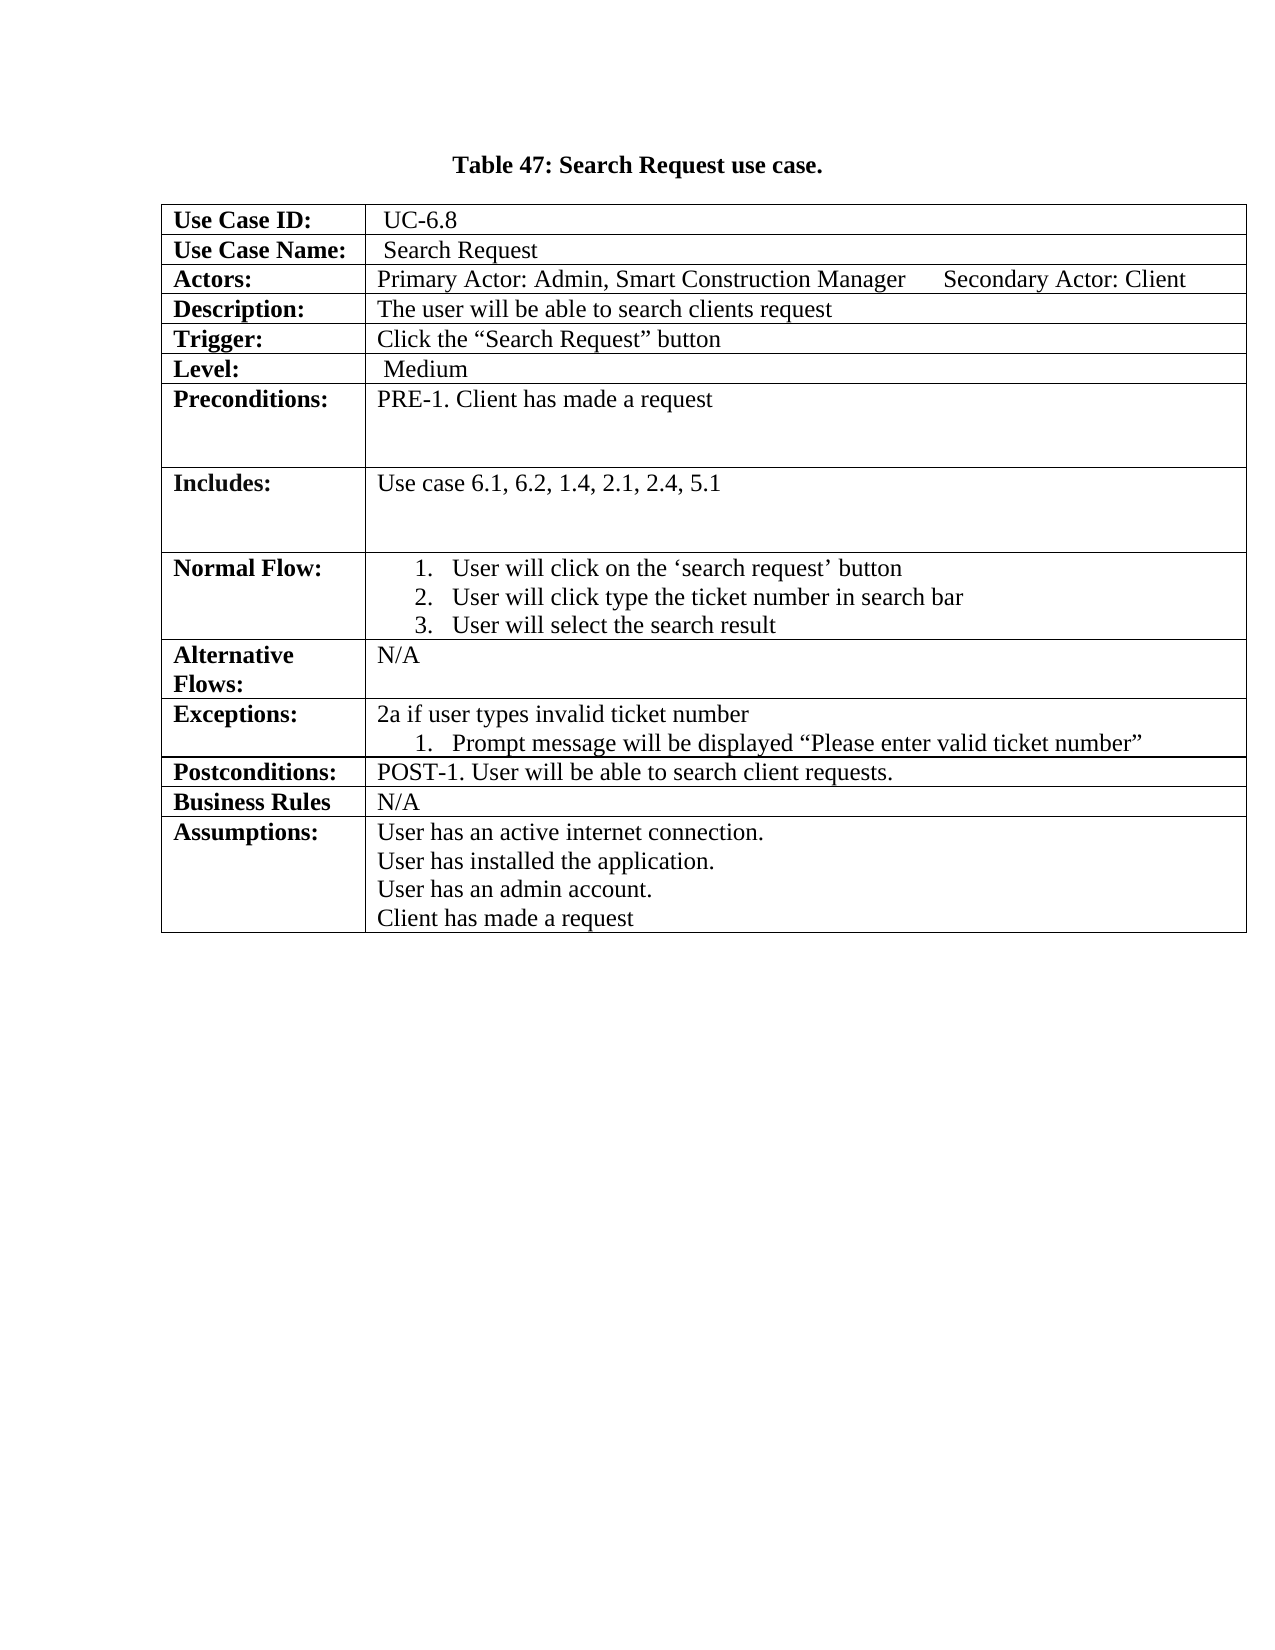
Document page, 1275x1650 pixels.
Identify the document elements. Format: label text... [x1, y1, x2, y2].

table_cell Actors: [162, 265, 365, 293]
table_cell POST-1. User will be able to search client requests. [366, 758, 1246, 786]
table_cell Business Rules [162, 787, 365, 816]
table_cell N/A [366, 787, 1246, 816]
table_cell Normal Flow: [162, 553, 365, 639]
table_cell Description: [162, 294, 365, 323]
table_cell Assumptions: [162, 817, 365, 932]
table_cell Exceptions: [162, 699, 365, 756]
table_cell User has an active internet connection. User has installed the application. User has an admin account. Client has made a request [366, 817, 1246, 932]
table_header UC-6.8 [366, 205, 1246, 234]
text Table 47: Search Request use case. [150, 150, 1125, 179]
table_cell Level: [162, 354, 365, 383]
table_header Use Case ID: [162, 205, 365, 234]
table_cell Preconditions: [162, 384, 365, 467]
table_cell Search Request [366, 235, 1246, 263]
table_cell Alternative Flows: [162, 640, 365, 698]
table_cell Click the “Search Request” button [366, 324, 1246, 353]
table_cell Postconditions: [162, 758, 365, 786]
table_cell Includes: [162, 468, 365, 552]
table_cell The user will be able to search clients request [366, 294, 1246, 323]
table_cell Use case 6.1, 6.2, 1.4, 2.1, 2.4, 5.1 [366, 468, 1246, 552]
table_cell Medium [366, 354, 1246, 383]
table_cell User will click on the ‘search request’ button User will click type the ticket number in search bar User will select the search result [366, 553, 1246, 639]
table_cell N/A [366, 640, 1246, 698]
table_cell Primary Actor: Admin, Smart Construction Manager Secondary Actor: Client [366, 265, 1246, 293]
table_cell Use Case Name: [162, 235, 365, 263]
table_cell PRE-1. Client has made a request [366, 384, 1246, 467]
table_cell 2a if user types invalid ticket number Prompt message will be displayed “Please enter valid ticket number” [366, 699, 1246, 756]
table_cell Trigger: [162, 324, 365, 353]
